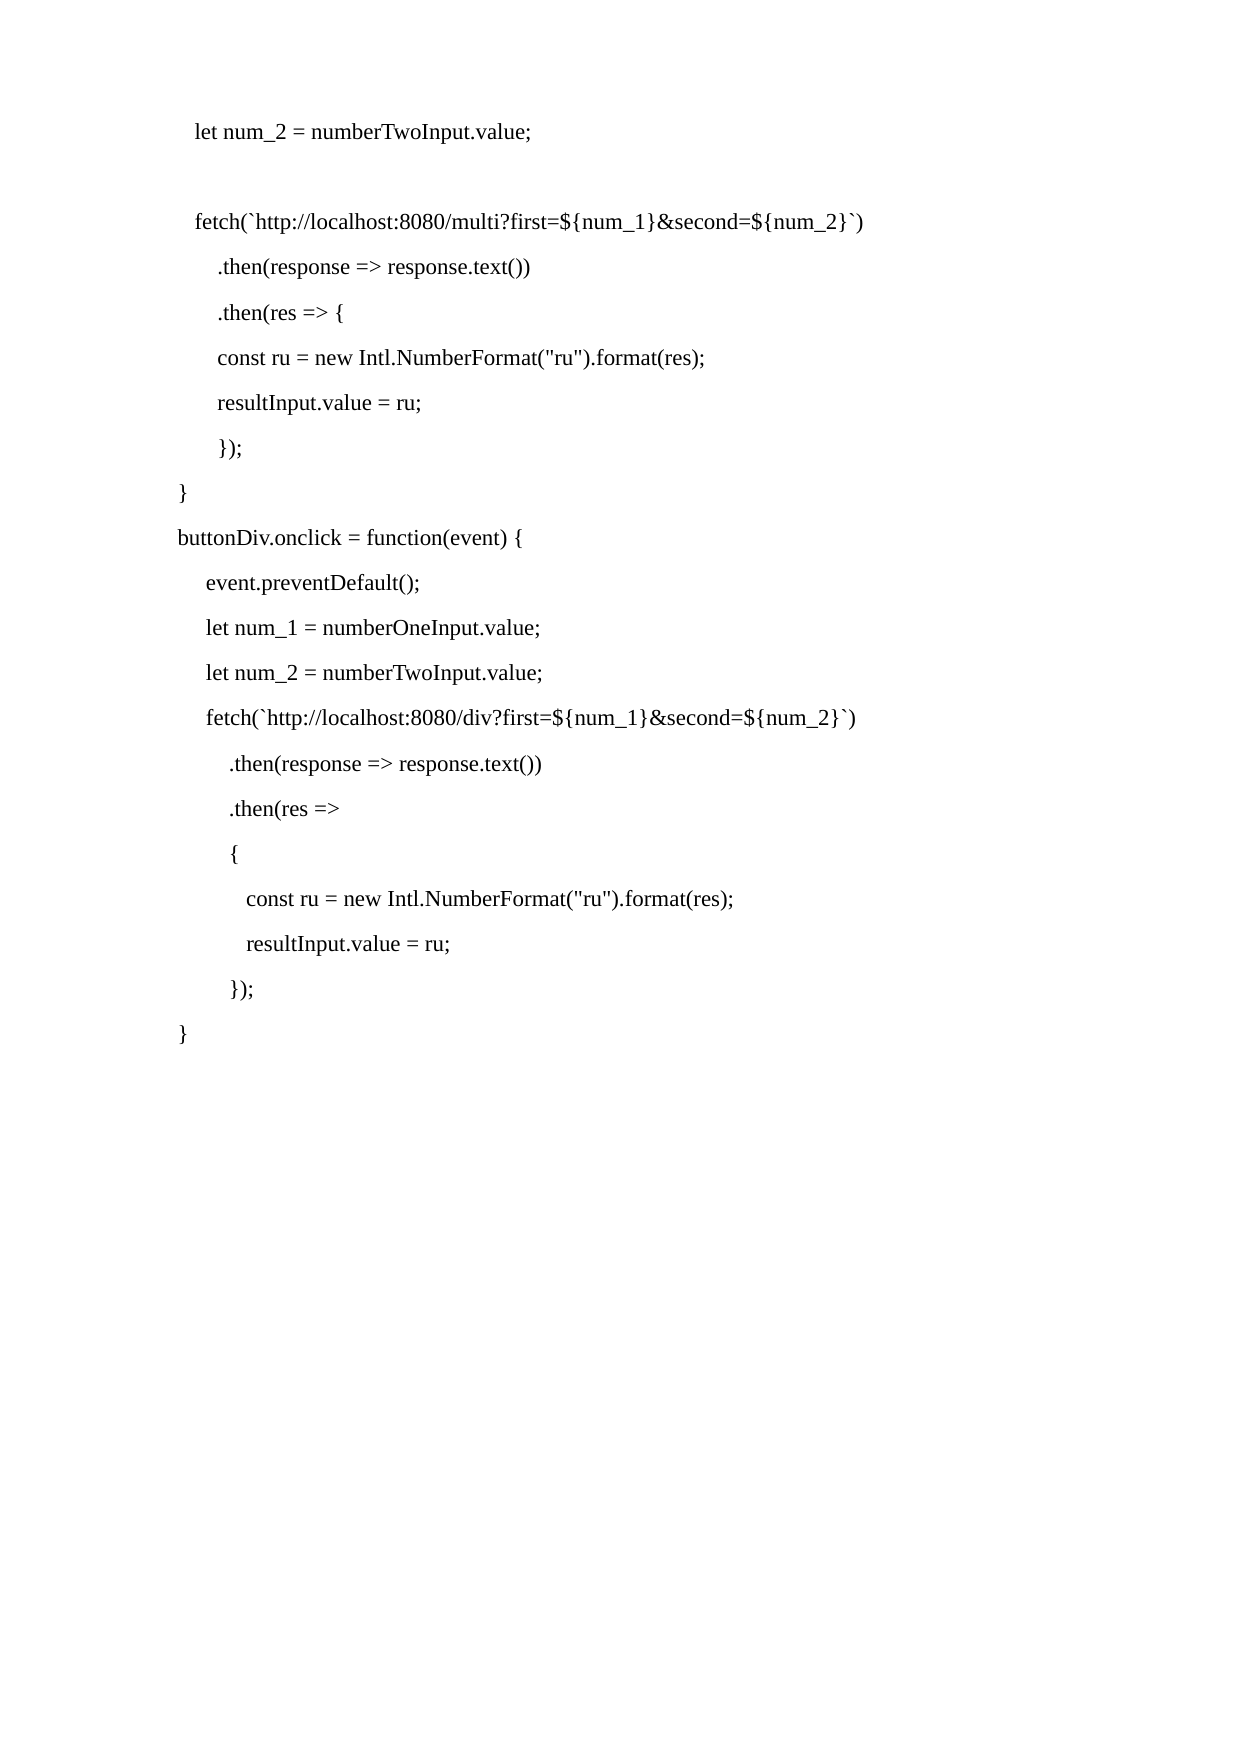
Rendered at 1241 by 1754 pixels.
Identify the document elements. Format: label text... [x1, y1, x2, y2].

text } [177, 479, 1152, 505]
text .then(response => response.text()) [177, 749, 1152, 776]
text fetch(`http://localhost:8080/multi?first=${num_1}&second=${num_2}`) [177, 208, 1152, 235]
text let num_2 = numberTwoInput.value; [177, 659, 1152, 686]
text buttonDiv.onclick = function(event) { [177, 524, 1152, 550]
text resultInput.value = ru; [177, 930, 1152, 956]
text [177, 344, 1152, 370]
text }); [177, 975, 1152, 1001]
text event.preventDefault(); [177, 569, 1152, 596]
text const ru = new Intl.NumberFormat("ru").format(res); [177, 885, 1152, 911]
text } [177, 1020, 1152, 1047]
text let num_1 = numberOneInput.value; [177, 614, 1152, 641]
text .then(response => response.text()) [177, 253, 1152, 280]
text let num_2 = numberTwoInput.value; [177, 118, 1152, 144]
text }); [177, 434, 1152, 460]
text .then(res => { [177, 298, 1152, 325]
text resultInput.value = ru; [177, 389, 1152, 415]
text fetch(`http://localhost:8080/div?first=${num_1}&second=${num_2}`) [177, 704, 1152, 731]
text { [177, 840, 1152, 866]
text .then(res => [177, 795, 1152, 821]
